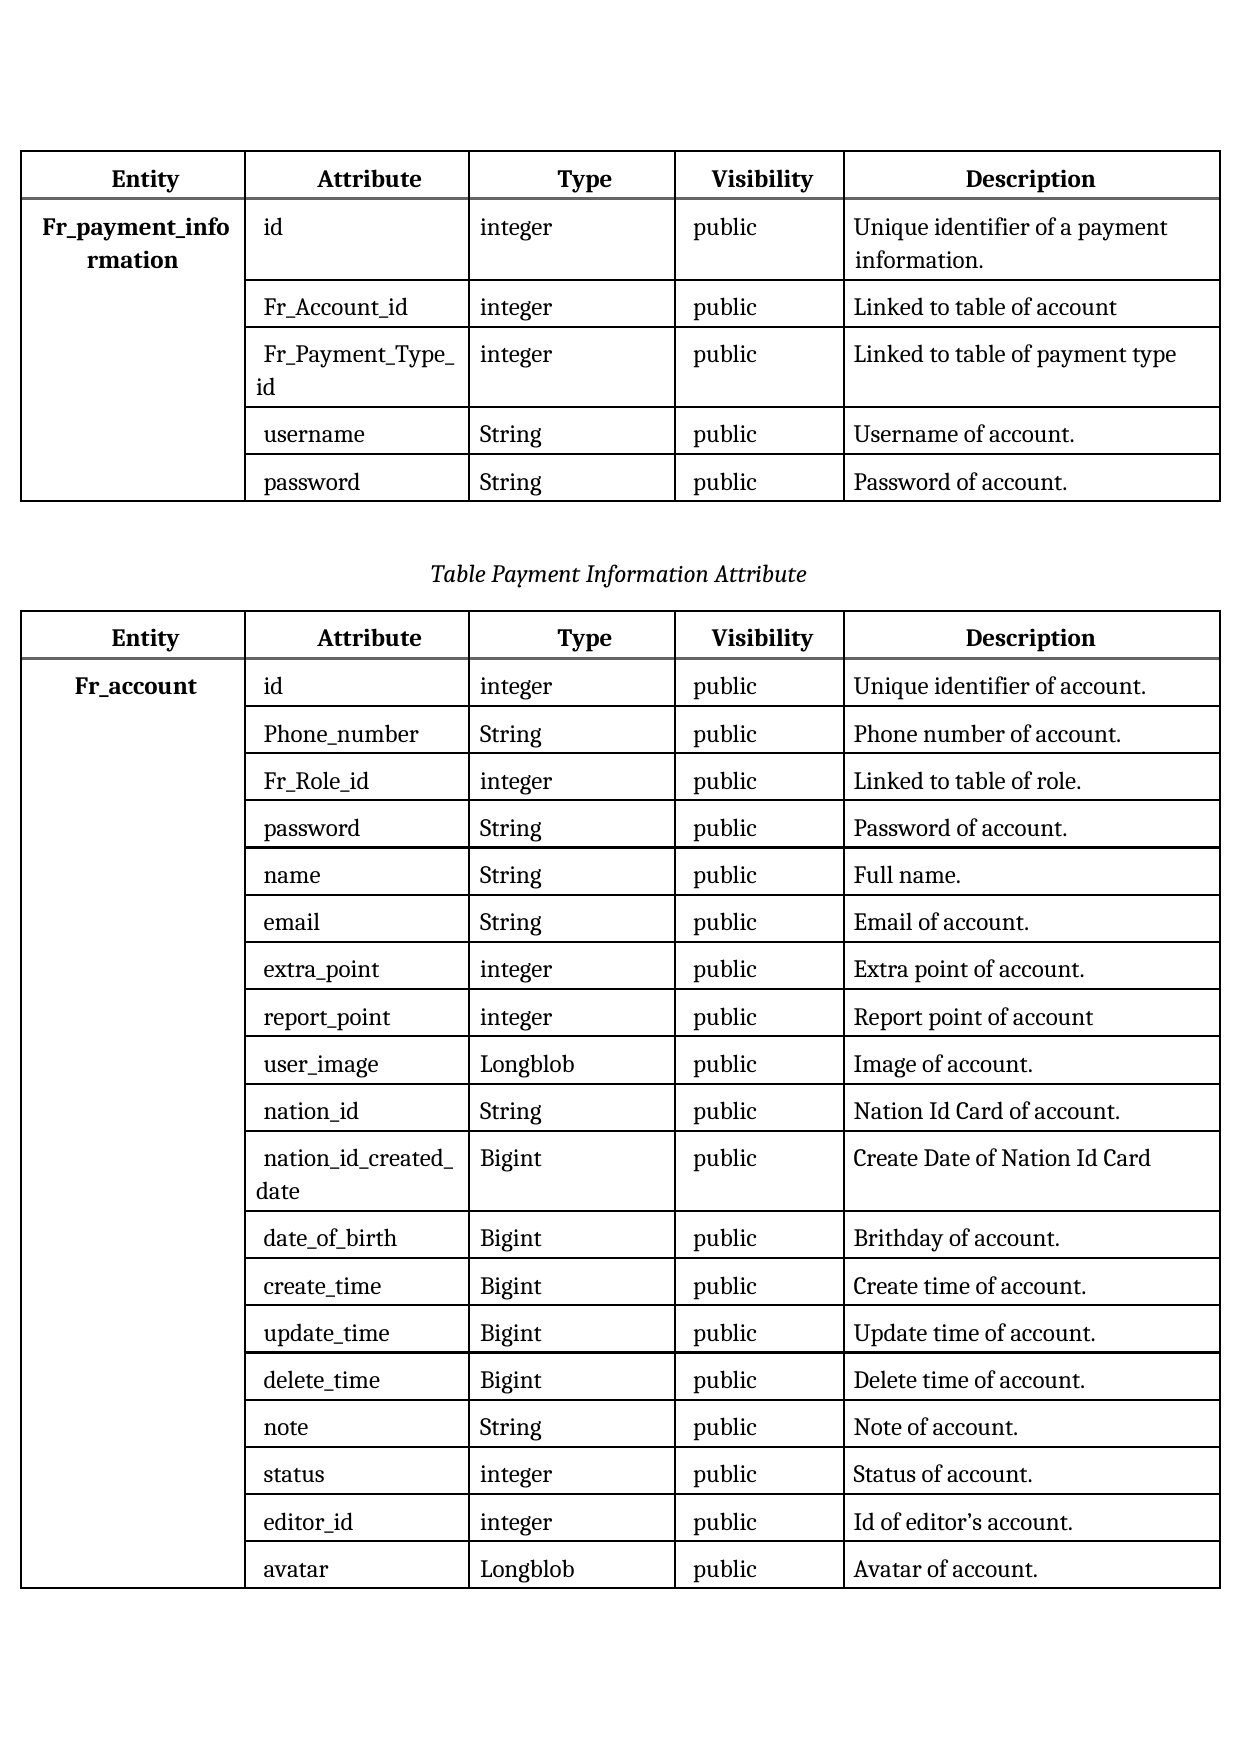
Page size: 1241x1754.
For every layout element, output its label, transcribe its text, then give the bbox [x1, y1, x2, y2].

table_cell Password of account. [845, 801, 1219, 846]
table_cell nation_id_created_date [246, 1132, 468, 1210]
table_cell Linked to table of account [845, 281, 1219, 326]
table_cell username [246, 408, 468, 453]
table_cell Unique identifier of account. [845, 660, 1219, 705]
table_cell status [246, 1448, 468, 1493]
table_cell Create time of account. [845, 1259, 1219, 1304]
table_cell String [470, 849, 674, 894]
table_cell id [246, 200, 468, 278]
text Table Payment Information Attribute [150, 560, 1090, 589]
table_cell public [676, 707, 843, 752]
table_cell public [676, 1085, 843, 1129]
table_cell avatar [246, 1542, 468, 1587]
table_cell Id of editor’s account. [845, 1495, 1219, 1540]
table_cell public [676, 1354, 843, 1398]
table_cell Report point of account [845, 990, 1219, 1035]
table_cell Username of account. [845, 408, 1219, 453]
table_cell password [246, 801, 468, 846]
table_cell String [470, 1401, 674, 1446]
table_cell nation_id [246, 1085, 468, 1129]
table_cell String [470, 801, 674, 846]
table_header Visibility [676, 612, 843, 657]
table_cell integer [470, 1448, 674, 1493]
table_cell integer [470, 943, 674, 988]
table_cell public [676, 1212, 843, 1257]
table_cell Extra point of account. [845, 943, 1219, 988]
table_cell note [246, 1401, 468, 1446]
table_cell Longblob [470, 1037, 674, 1082]
table_cell Avatar of account. [845, 1542, 1219, 1587]
table_cell public [676, 1401, 843, 1446]
table_cell editor_id [246, 1495, 468, 1540]
table_header Description [845, 152, 1219, 197]
table_cell Phone number of account. [845, 707, 1219, 752]
table_cell public [676, 990, 843, 1035]
table_cell password [246, 455, 468, 500]
table_header Entity [22, 612, 244, 657]
table_cell Brithday of account. [845, 1212, 1219, 1257]
table_cell Password of account. [845, 455, 1219, 500]
table_cell Note of account. [845, 1401, 1219, 1446]
table_header Description [845, 612, 1219, 657]
table_cell Bigint [470, 1259, 674, 1304]
table_cell Bigint [470, 1306, 674, 1351]
table_header Type [470, 152, 674, 197]
table_cell integer [470, 328, 674, 406]
table_cell integer [470, 754, 674, 799]
table_cell date_of_birth [246, 1212, 468, 1257]
table_cell Full name. [845, 849, 1219, 894]
table_cell String [470, 455, 674, 500]
table_cell public [676, 754, 843, 799]
table_cell Image of account. [845, 1037, 1219, 1082]
table_cell public [676, 896, 843, 941]
table_cell public [676, 328, 843, 406]
table_cell Fr_Payment_Type_id [246, 328, 468, 406]
table_cell Update time of account. [845, 1306, 1219, 1351]
table_cell String [470, 1085, 674, 1129]
table_cell Create Date of Nation Id Card [845, 1132, 1219, 1210]
table_cell String [470, 896, 674, 941]
table_cell integer [470, 990, 674, 1035]
table_cell update_time [246, 1306, 468, 1351]
table_cell email [246, 896, 468, 941]
table_cell public [676, 660, 843, 705]
table_cell public [676, 455, 843, 500]
table_cell Bigint [470, 1354, 674, 1398]
table_cell Bigint [470, 1132, 674, 1210]
table_header Type [470, 612, 674, 657]
table_cell integer [470, 200, 674, 278]
table_cell public [676, 1306, 843, 1351]
table_cell Linked to table of payment type [845, 328, 1219, 406]
table_cell public [676, 849, 843, 894]
table_cell report_point [246, 990, 468, 1035]
table_header Attribute [246, 612, 468, 657]
table_cell public [676, 943, 843, 988]
table_cell public [676, 1132, 843, 1210]
table_header Visibility [676, 152, 843, 197]
table_cell user_image [246, 1037, 468, 1082]
table_cell Nation Id Card of account. [845, 1085, 1219, 1129]
table_cell public [676, 801, 843, 846]
table_cell String [470, 408, 674, 453]
table_cell Phone_number [246, 707, 468, 752]
table_cell public [676, 1542, 843, 1587]
table_cell integer [470, 660, 674, 705]
table_cell public [676, 408, 843, 453]
table_cell Fr_payment_information [22, 200, 244, 500]
table_cell delete_time [246, 1354, 468, 1398]
table_cell extra_point [246, 943, 468, 988]
table_cell Longblob [470, 1542, 674, 1587]
table_cell Bigint [470, 1212, 674, 1257]
table_cell Delete time of account. [845, 1354, 1219, 1398]
table_header Attribute [246, 152, 468, 197]
table_cell Email of account. [845, 896, 1219, 941]
table_cell public [676, 1495, 843, 1540]
table_cell integer [470, 281, 674, 326]
table_cell Fr_Role_id [246, 754, 468, 799]
table_cell name [246, 849, 468, 894]
table_cell String [470, 707, 674, 752]
table_cell public [676, 1259, 843, 1304]
table_cell public [676, 200, 843, 278]
table_cell Unique identifier of a payment information. [845, 200, 1219, 278]
table_cell integer [470, 1495, 674, 1540]
table_cell id [246, 660, 468, 705]
table_cell Status of account. [845, 1448, 1219, 1493]
table_cell public [676, 281, 843, 326]
table_cell public [676, 1037, 843, 1082]
table_header Entity [22, 152, 244, 197]
table_cell Fr_account [22, 660, 244, 1587]
table_cell create_time [246, 1259, 468, 1304]
table_cell Fr_Account_id [246, 281, 468, 326]
table_cell Linked to table of role. [845, 754, 1219, 799]
table_cell public [676, 1448, 843, 1493]
